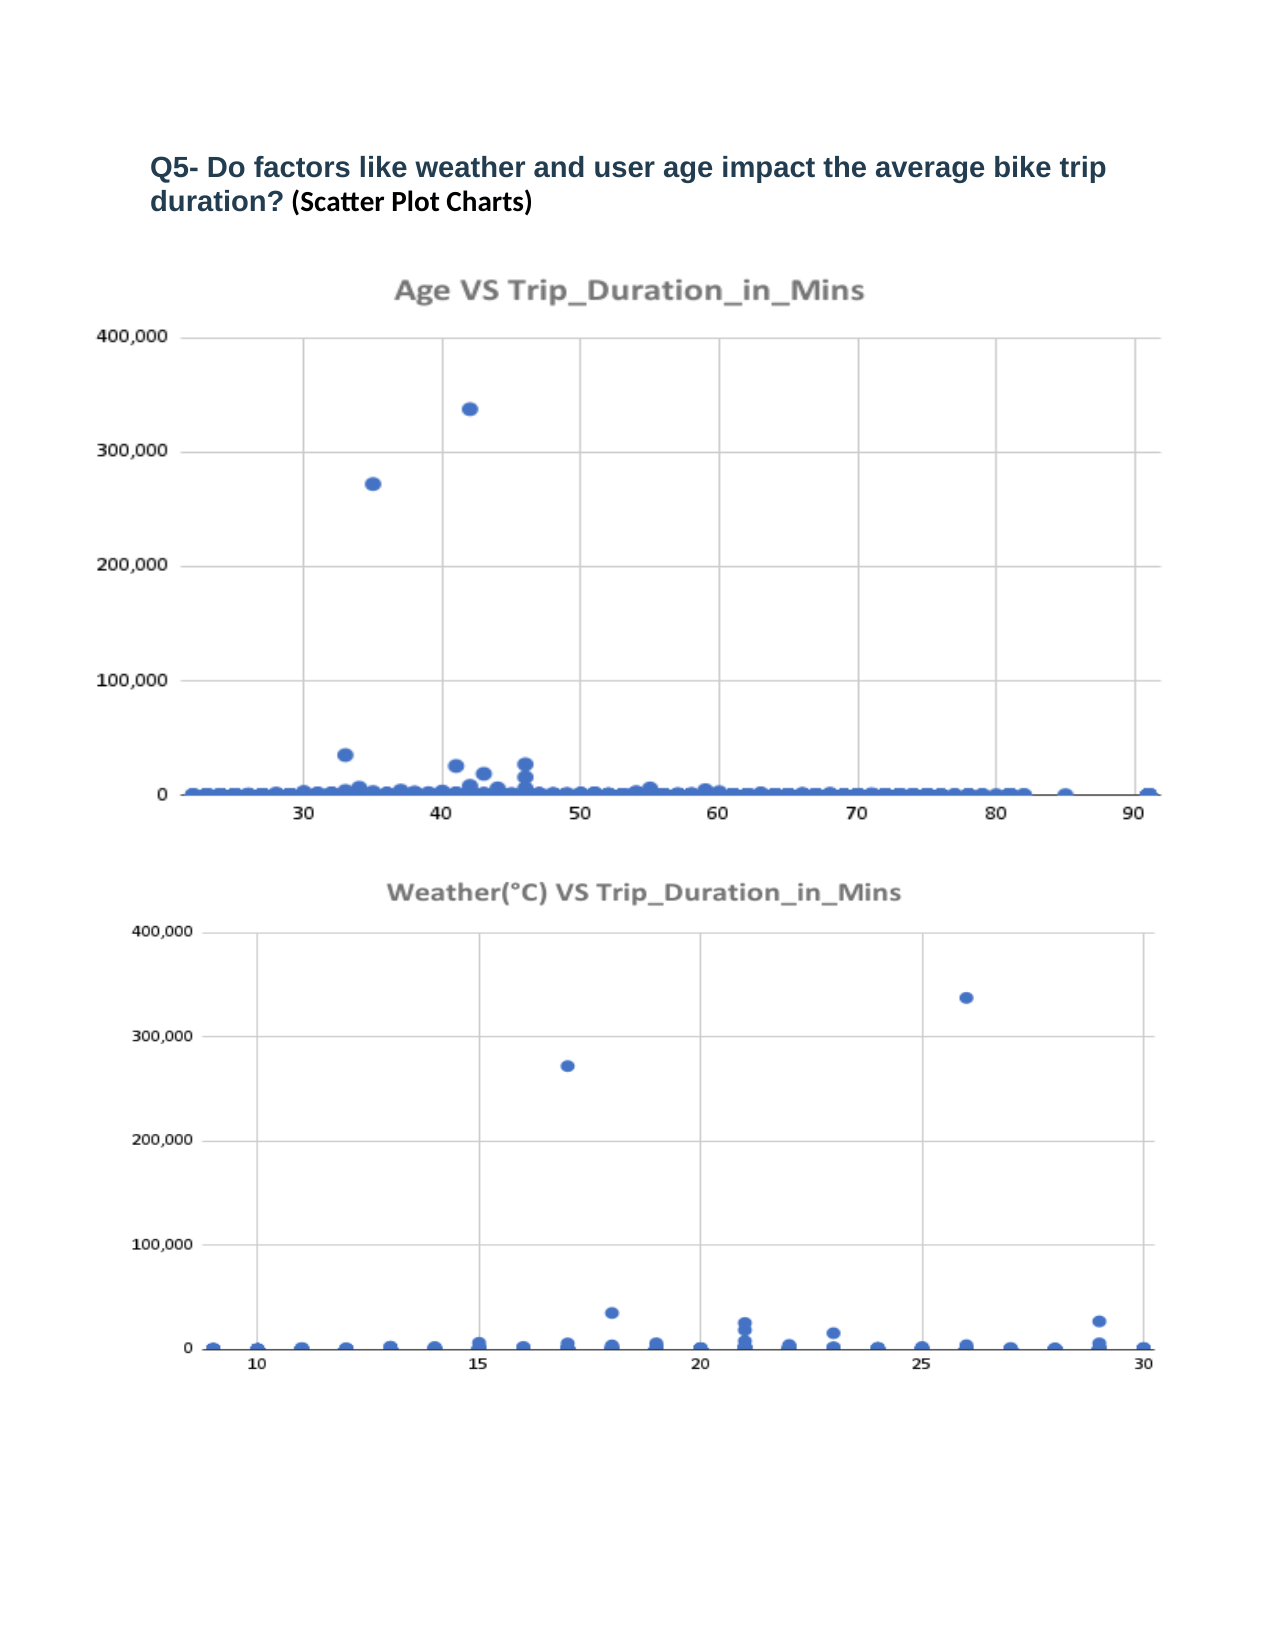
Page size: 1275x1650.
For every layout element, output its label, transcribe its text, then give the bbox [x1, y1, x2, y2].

picture [63, 247, 1197, 1401]
text Q5- Do factors like weather and user age impact the average bike trip duration? (Scatter Plot Charts) [150, 150, 1125, 219]
